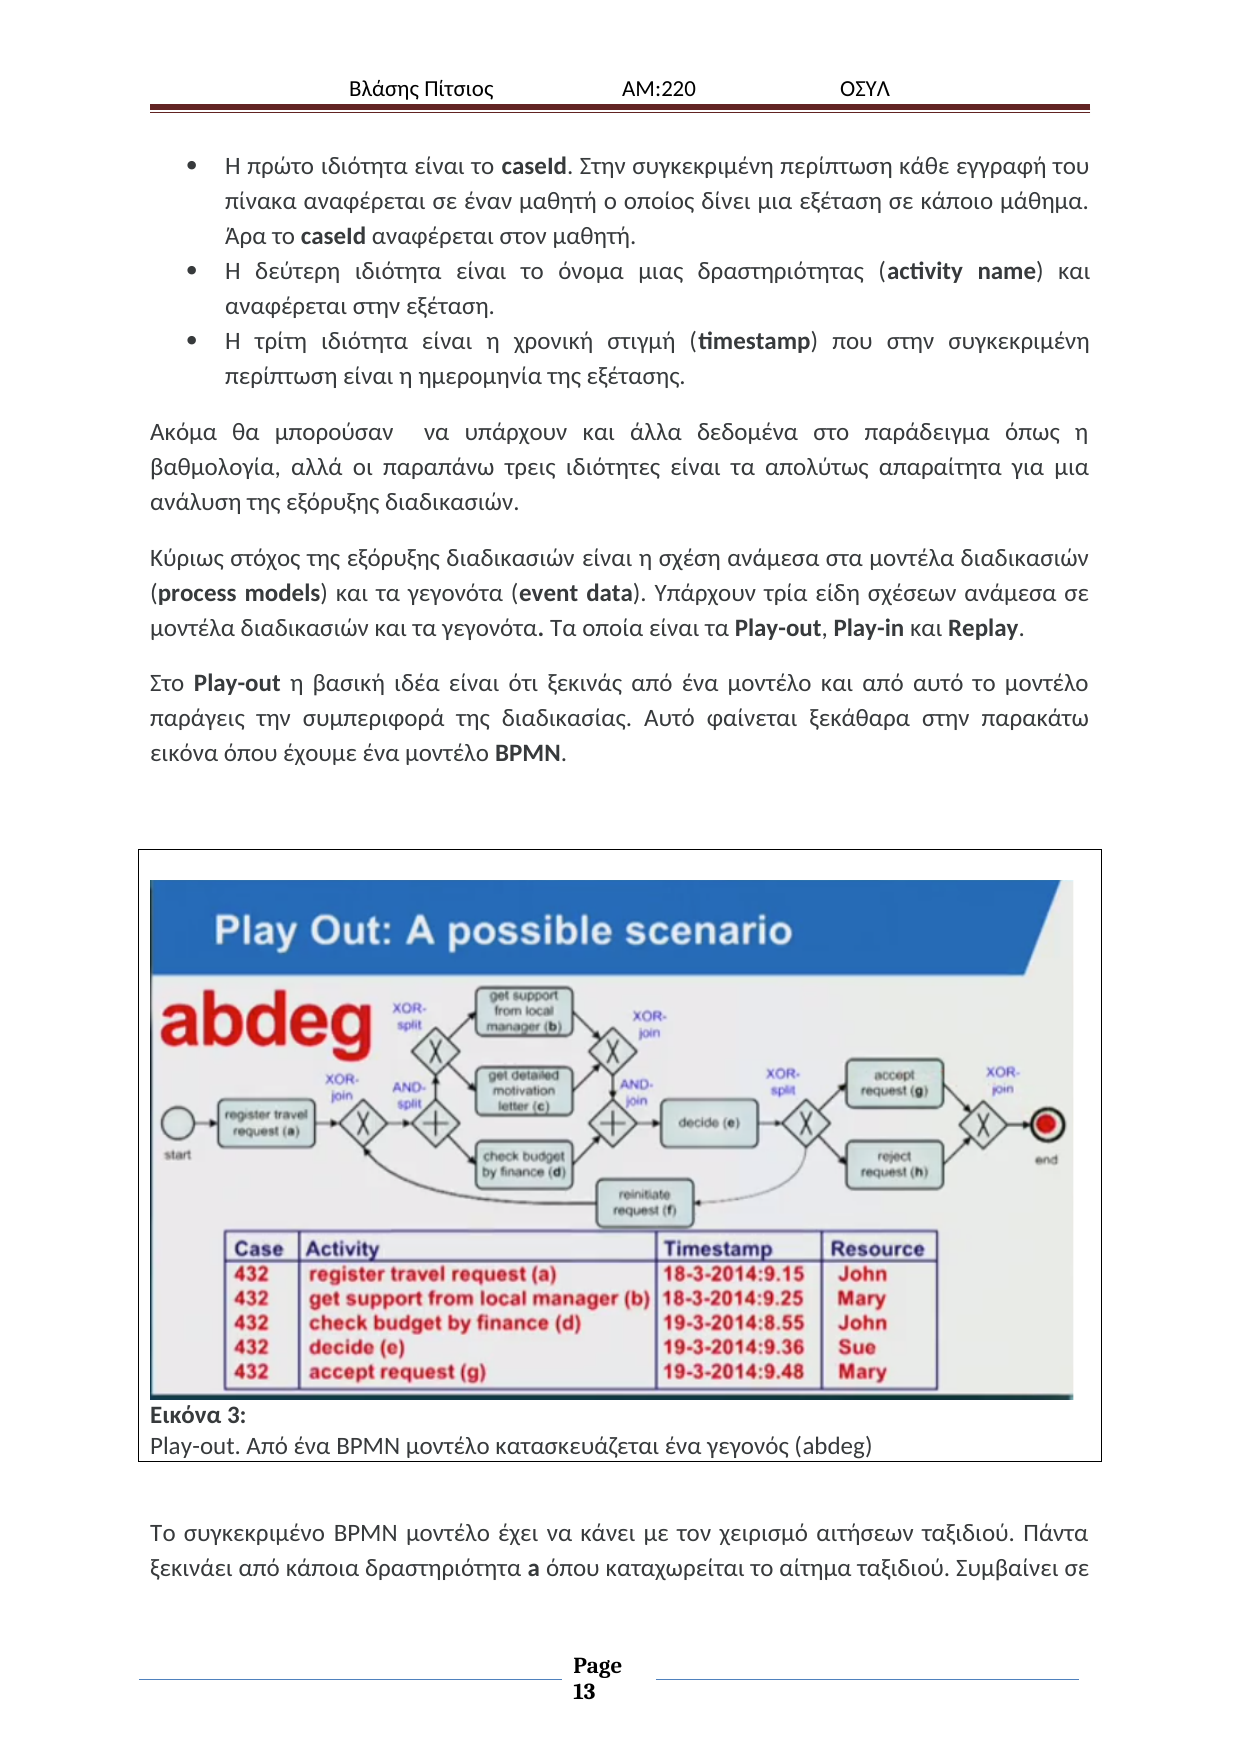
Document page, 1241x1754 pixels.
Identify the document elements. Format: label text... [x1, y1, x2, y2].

list Η δεύτερη ιδιότητα είναι το όνομα μιας δραστηριότητας (activity name) και αναφέρεται στην εξέταση. [187, 255, 1090, 321]
picture [150, 880, 1074, 1400]
list Η τρίτη ιδιότητα είναι η χρονική στιγμή (timestamp) που στην συγκεκριμένη περίπτωση είναι η ημερομηνία της εξέτασης. [187, 325, 1090, 391]
text Κύριως στόχος της εξόρυξης διαδικασιών είναι η σχέση ανάμεσα στα μοντέλα διαδικασιών (process models) και τα γεγονότα (event data). Υπάρχουν τρία είδη σχέσεων ανάμεσα σε μοντέλα διαδικασιών και τα γεγονότα. Τα οποία είναι τα Play-out, Play-in και Replay. [150, 542, 1090, 642]
text Στο Play-out η βασική ιδέα είναι ότι ξεκινάς από ένα μοντέλο και από αυτό το μοντέλο παράγεις την συμπεριφορά της διαδικασίας. Αυτό φαίνεται ξεκάθαρα στην παρακάτω εικόνα όπου έχουμε ένα μοντέλο BPMN. [150, 667, 1090, 768]
list Η πρώτο ιδιότητα είναι το caseId. Στην συγκεκριμένη περίπτωση κάθε εγγραφή του πίνακα αναφέρεται σε έναν μαθητή ο οποίος δίνει μια εξέταση σε κάποιο μάθημα. Άρα το caseId αναφέρεται στον μαθητή. [187, 150, 1090, 251]
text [150, 1517, 1090, 1583]
text Ακόμα θα μπορούσαν να υπάρχουν και άλλα δεδομένα στο παράδειγμα όπως η βαθμολογία, αλλά οι παραπάνω τρεις ιδιότητες είναι τα απολύτως απαραίτητα για μια ανάλυση της εξόρυξης διαδικασιών. [150, 416, 1090, 516]
table_header Εικόνα 3: Play-out. Από ένα BPMN μοντέλο κατασκευάζεται ένα γεγονός (abdeg) [139, 850, 1101, 1461]
